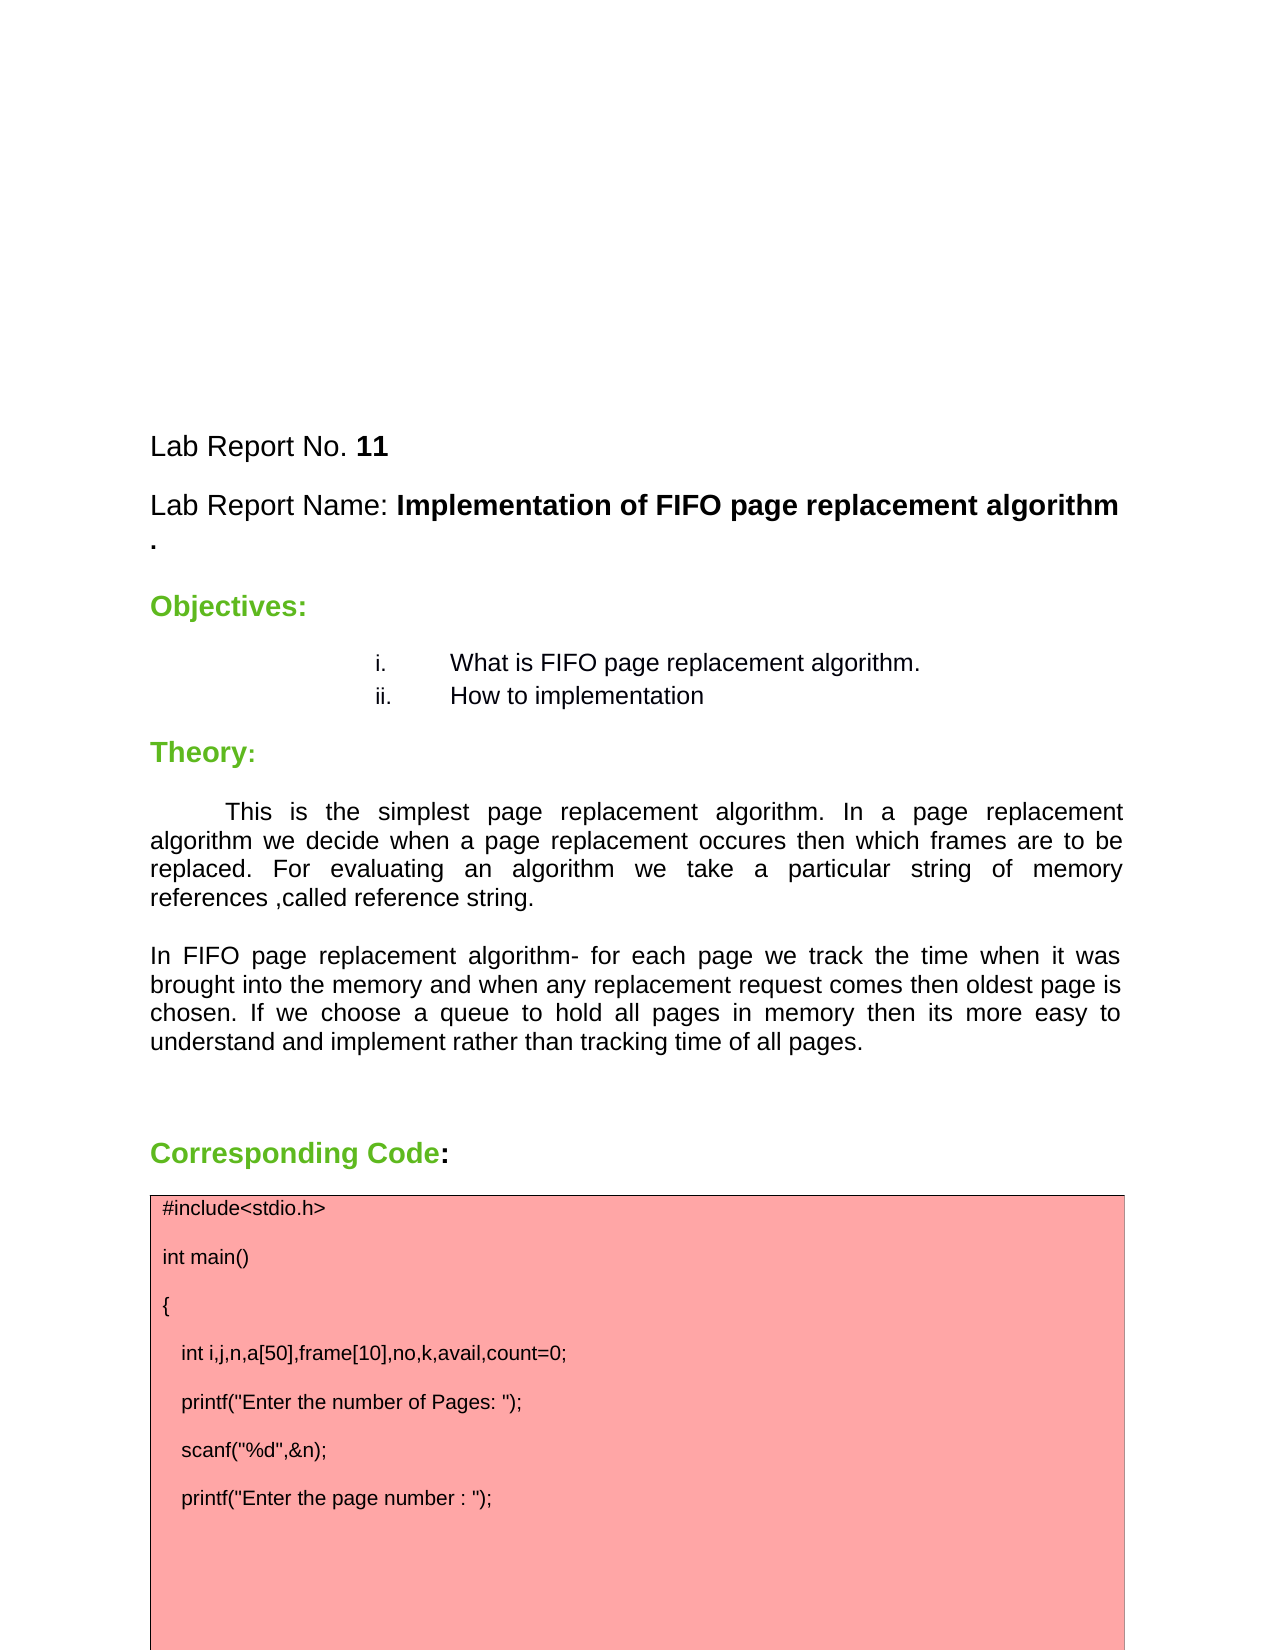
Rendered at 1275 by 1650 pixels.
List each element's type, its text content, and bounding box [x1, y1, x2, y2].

text Theory: [150, 735, 1125, 768]
text In FIFO page replacement algorithm- for each page we track the time when it was brought into the memory and when any replacement request comes then oldest page is chosen. If we choose a queue to hold all pages in memory then its more easy to understand and implement rather than tracking time of all pages. [150, 941, 1123, 1055]
text int i,j,n,a[50],frame[10],no,k,avail,count=0; [181, 1341, 1125, 1365]
text #include<stdio.h> [162, 1196, 1125, 1220]
text int main() [162, 1244, 1125, 1268]
text Lab Report Name: Implementation of FIFO page replacement algorithm . [150, 488, 1125, 555]
text Objectives: [150, 589, 1125, 622]
text Corresponding Code: [150, 1136, 1125, 1169]
text { [162, 1293, 1125, 1317]
text This is the simplest page replacement algorithm. In a page replacement algorithm we decide when a page replacement occures then which frames are to be replaced. For evaluating an algorithm we take a particular string of memory references ,called reference string. [150, 798, 1125, 912]
text printf("Enter the number of Pages: "); [181, 1389, 1125, 1413]
list How to implementation [375, 681, 1125, 709]
text printf("Enter the page number : "); [181, 1486, 1125, 1510]
picture [149, 1195, 1125, 1650]
text Lab Report No. 11 [150, 429, 1125, 462]
list What is FIFO page replacement algorithm. [375, 648, 1125, 677]
text scanf("%d",&n); [181, 1438, 1125, 1462]
